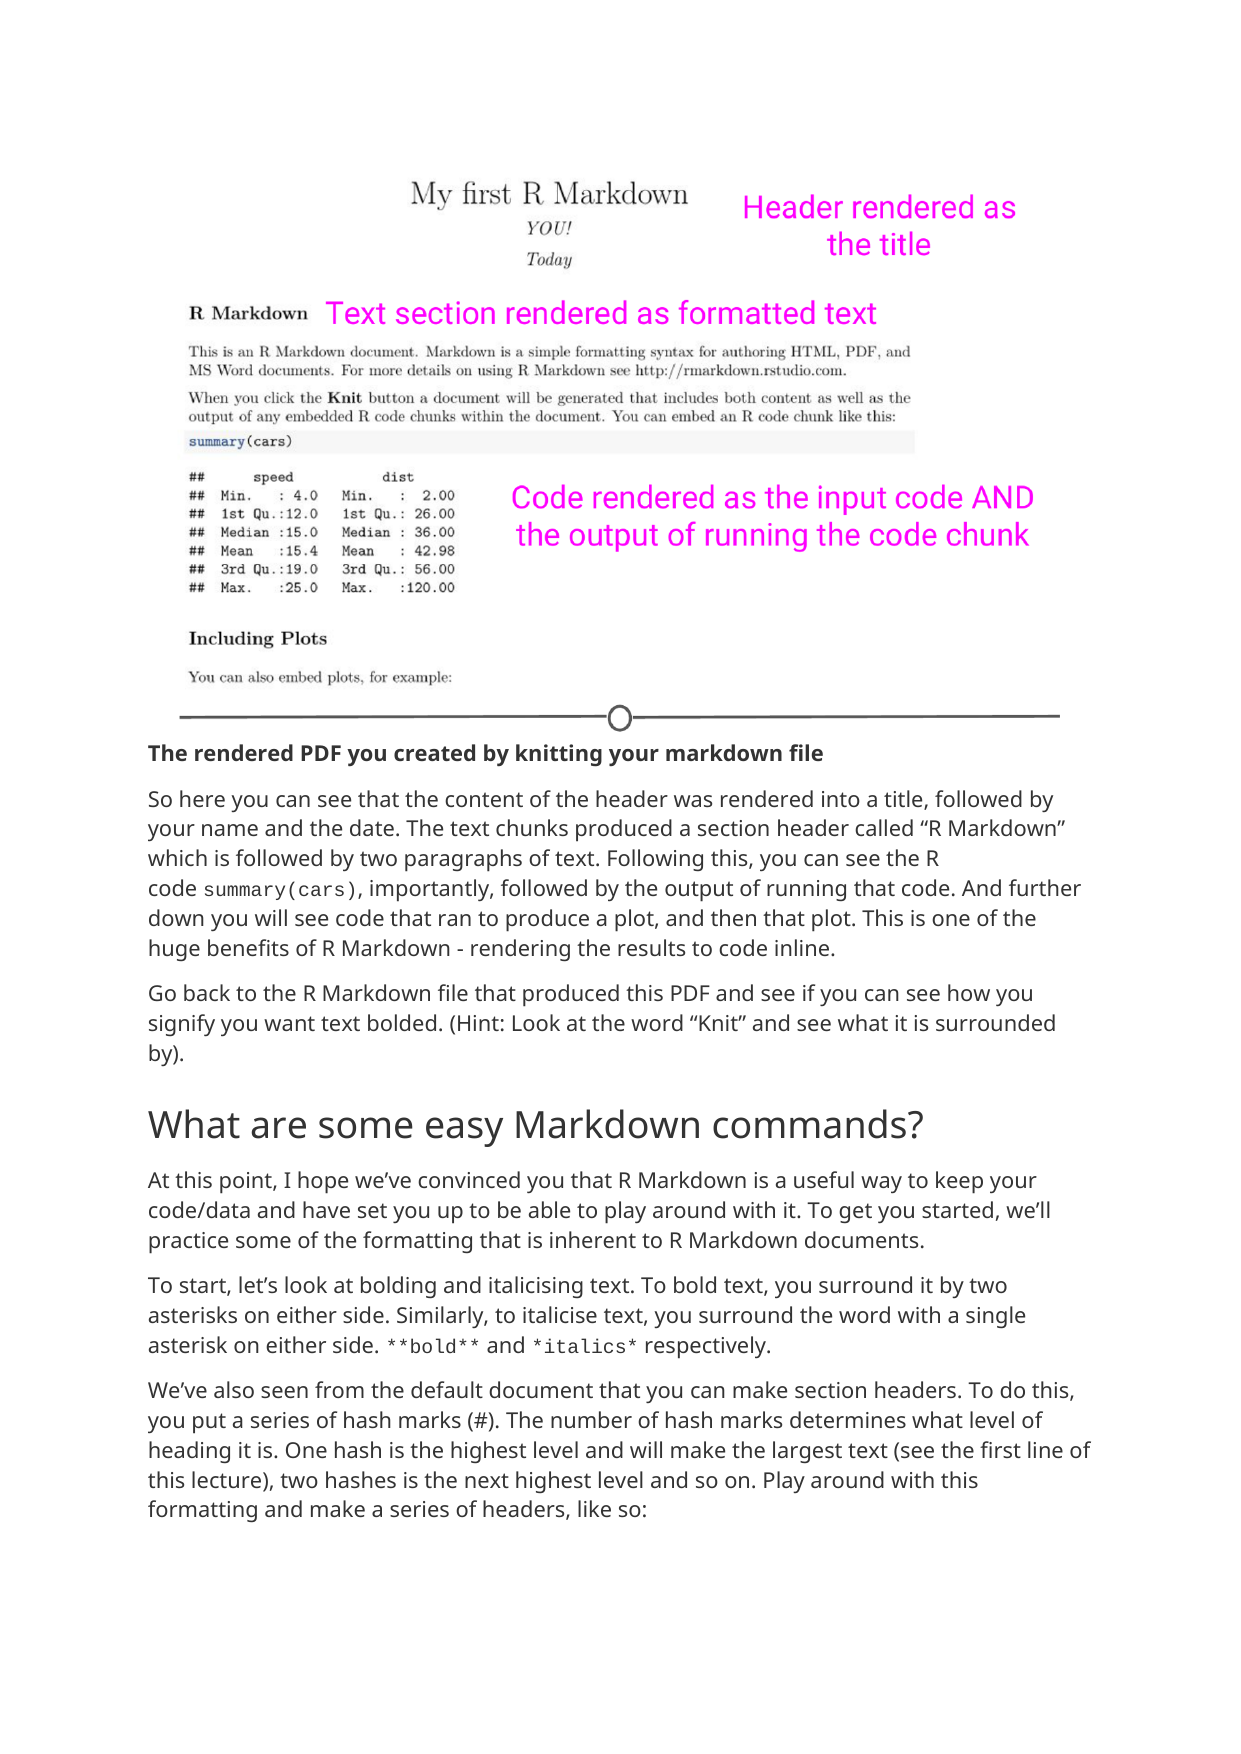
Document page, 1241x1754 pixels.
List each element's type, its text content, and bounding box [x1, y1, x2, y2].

text What are some easy Markdown commands? [148, 1098, 1093, 1149]
text The rendered PDF you created by knitting your markdown file [148, 738, 1093, 768]
text We’ve also seen from the default document that you can make section headers. To do this, you put a series of hash marks (#). The number of hash marks determines what level of heading it is. One hash is the highest level and will make the largest text (see the first line of this lecture), two hashes is the next highest level and so on. Play around with this formatting and make a series of headers, like so: [148, 1375, 1093, 1524]
text At this point, I hope we’ve convinced you that R Markdown is a useful way to keep your code/data and have set you up to be able to play around with it. To get you started, we’ll practice some of the formatting that is inherent to R Markdown documents. [148, 1165, 1093, 1254]
text Go back to the R Markdown file that produced this PDF and see if you can see how you signify you want text bolded. (Hint: Look at the word “Knit” and see what it is surrounded by). [148, 978, 1093, 1067]
text To start, let’s look at bolding and italicising text. To bold text, you surround it by two asterisks on either side. Similarly, to italicise text, you surround the word with a single asterisk on either side. **bold** and *italics* respectively. [148, 1270, 1093, 1359]
picture [147, 147, 1092, 739]
text So here you can see that the content of the header was rendered into a title, followed by your name and the date. The text chunks produced a section header called “R Markdown” which is followed by two paragraphs of text. Following this, you can see the R code summary(cars), importantly, followed by the output of running that code. And further down you will see code that ran to produce a plot, and then that plot. This is one of the huge benefits of R Markdown - rendering the results to code inline. [148, 783, 1093, 962]
